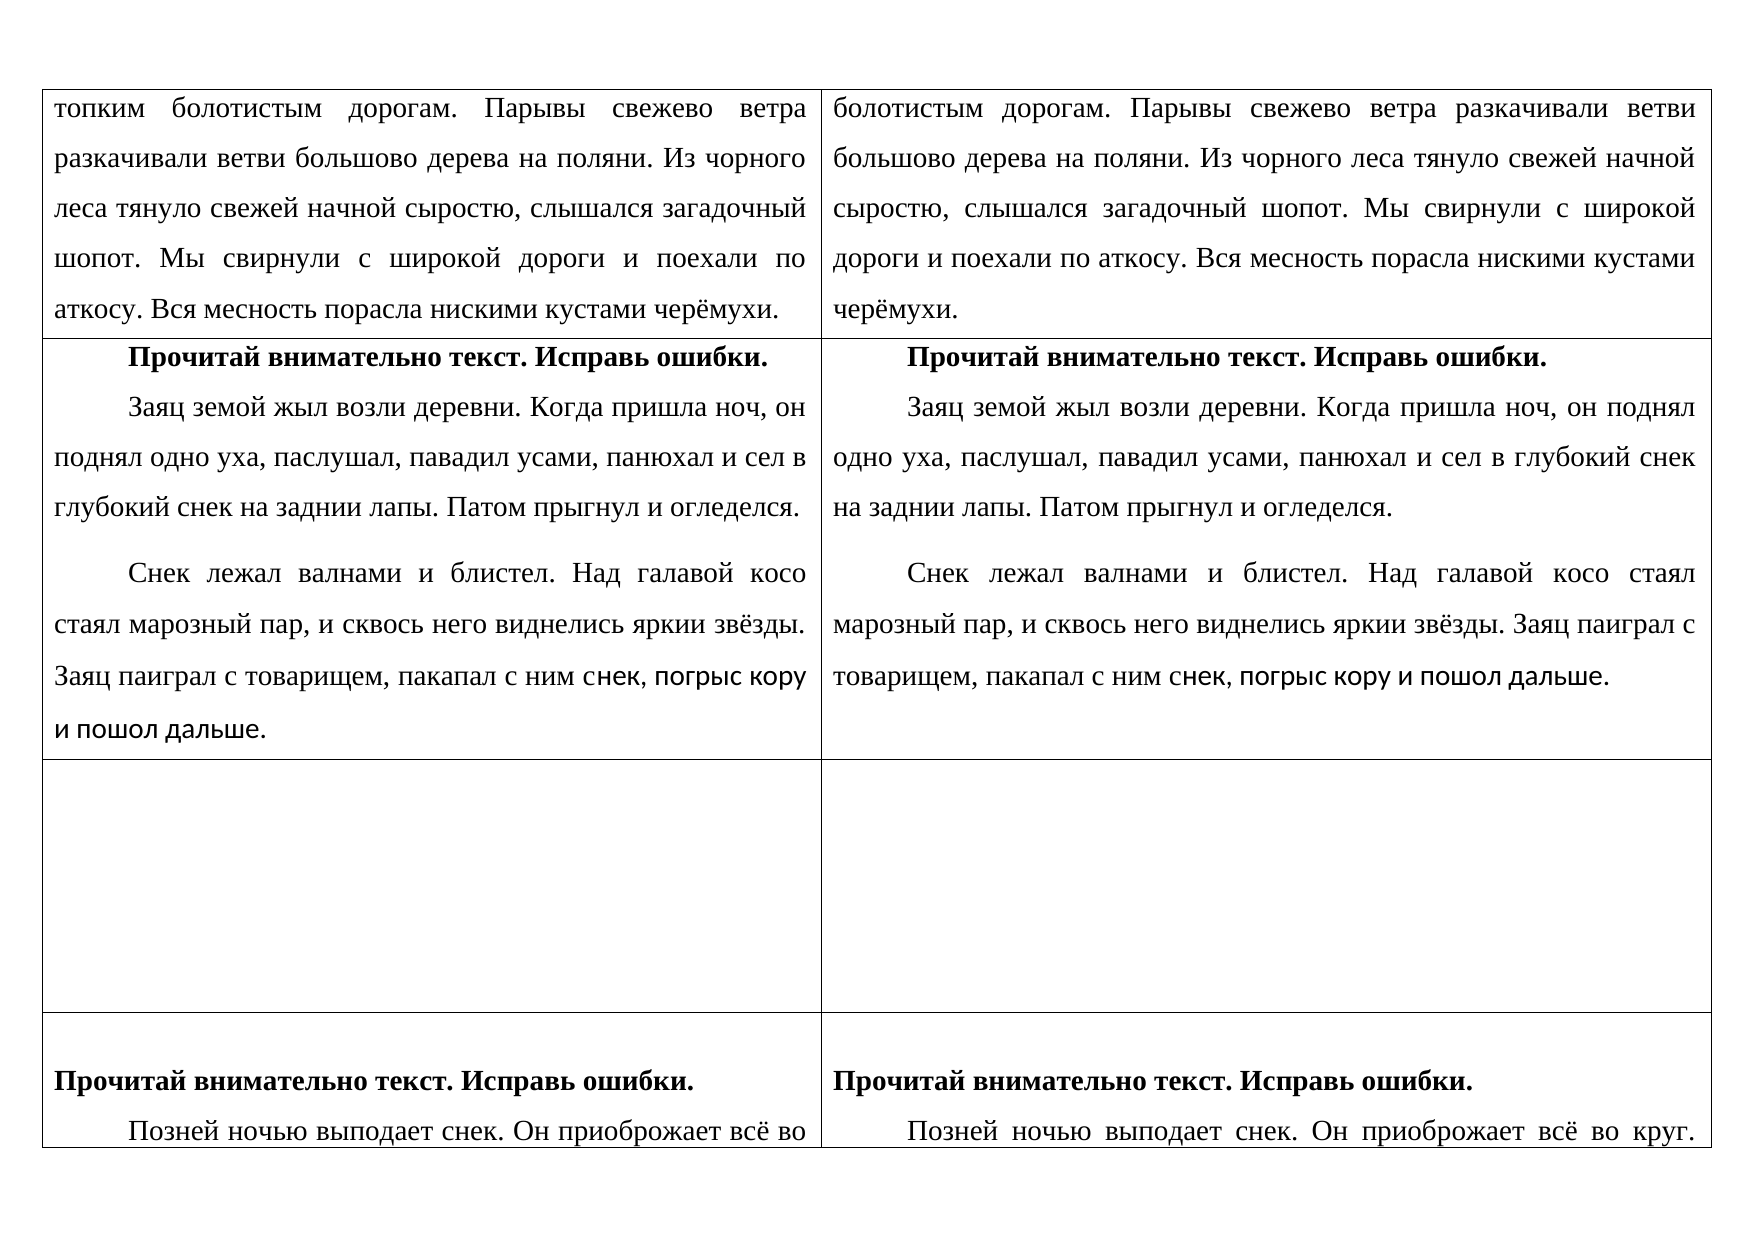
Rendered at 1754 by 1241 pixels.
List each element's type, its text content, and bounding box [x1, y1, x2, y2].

table_cell Прочитай внимательно текст. Исправь ошибки. Заяц земой жыл возли деревни. Когда пришла ноч, он поднял одно уха, паслушал, павадил усами, панюхал и сел в глубокий снек на заднии лапы. Патом прыгнул и огледелся. Снек лежал валнами и блистел. Над галавой косо стаял марозный пар, и сквось него виднелись яркии звёзды. Заяц паиграл с товарищем, пакапал с ним снек, погрыс кору и пошол дальше. [822, 339, 1711, 759]
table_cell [822, 1013, 1711, 1147]
table_cell Прочитай внимательно текст. Исправь ошибки. Заяц земой жыл возли деревни. Когда пришла ноч, он поднял одно уха, паслушал, павадил усами, панюхал и сел в глубокий снек на заднии лапы. Патом прыгнул и огледелся. Снек лежал валнами и блистел. Над галавой косо стаял марозный пар, и сквось него виднелись яркии звёзды. Заяц паиграл с товарищем, пакапал с ним снек, погрыс кору и пошол дальше. [43, 339, 821, 759]
table_cell [822, 760, 1711, 1012]
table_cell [43, 1013, 821, 1147]
table_cell [43, 760, 821, 1012]
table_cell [43, 90, 821, 338]
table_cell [822, 90, 1711, 338]
